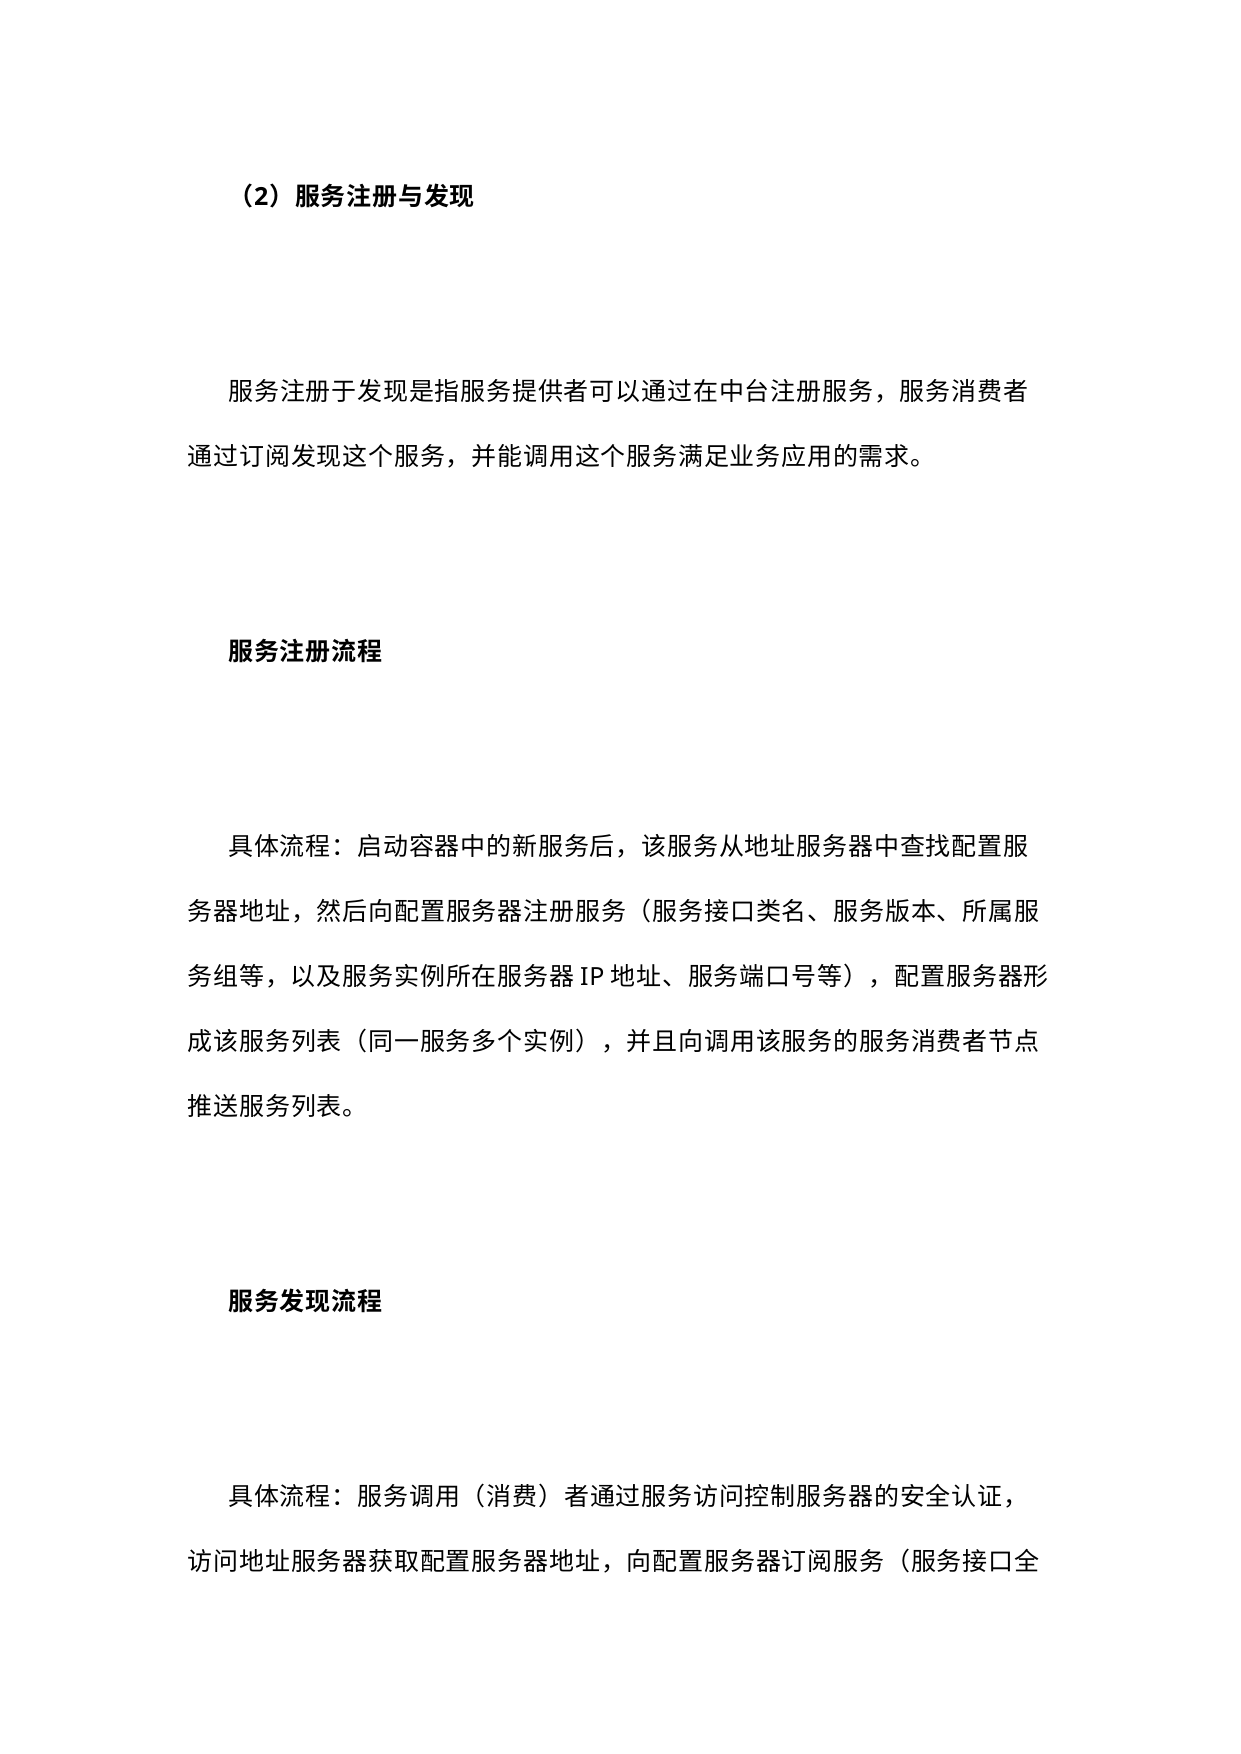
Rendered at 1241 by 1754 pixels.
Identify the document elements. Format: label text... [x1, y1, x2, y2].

text 服务注册于发现是指服务提供者可以通过在中台注册服务，服务消费者通过订阅发现这个服务，并能调用这个服务满足业务应用的需求。 [187, 357, 1053, 487]
text 服务注册流程 [187, 617, 1053, 682]
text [187, 1462, 1053, 1592]
text 服务发现流程 [187, 1267, 1053, 1332]
text 具体流程：启动容器中的新服务后，该服务从地址服务器中查找配置服务器地址，然后向配置服务器注册服务（服务接口类名、服务版本、所属服务组等，以及服务实例所在服务器IP地址、服务端口号等），配置服务器形成该服务列表（同一服务多个实例），并且向调用该服务的服务消费者节点推送服务列表。 [187, 812, 1053, 1137]
text （2）服务注册与发现 [187, 162, 1053, 227]
